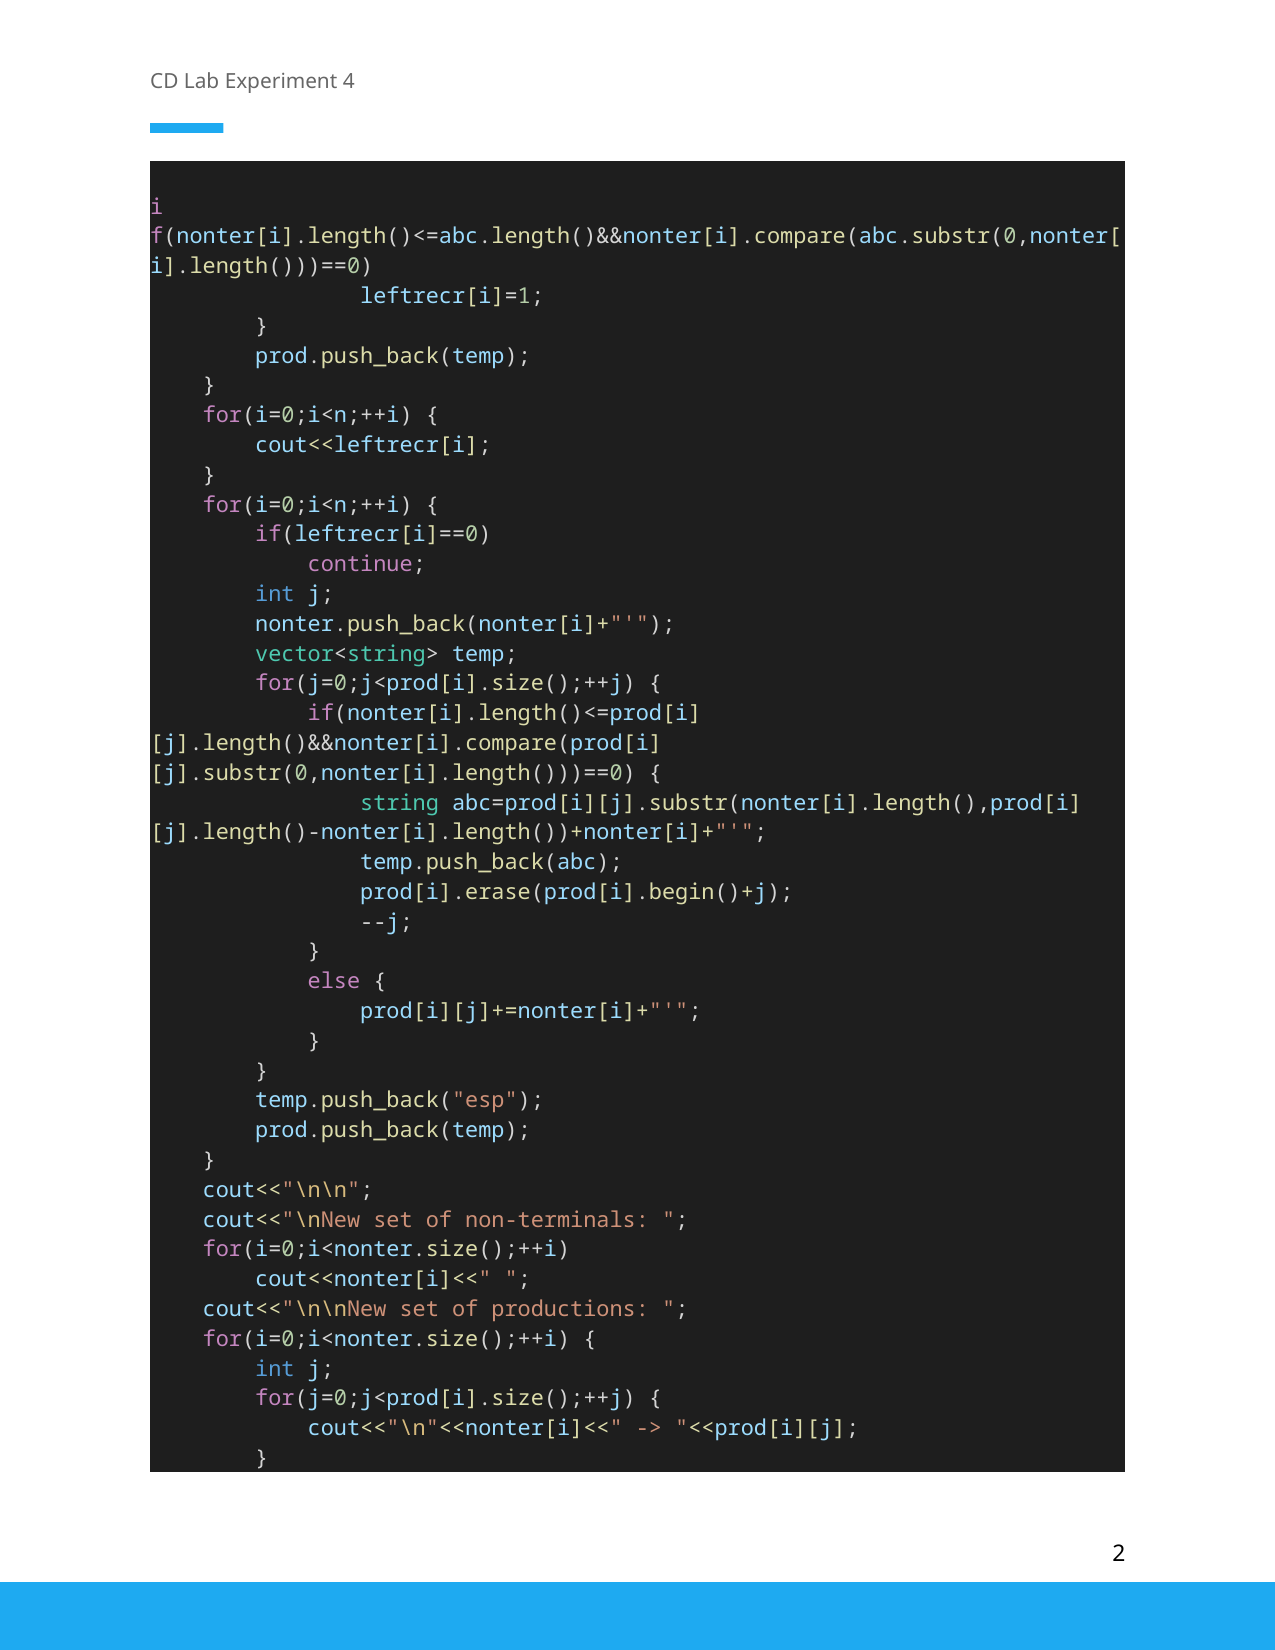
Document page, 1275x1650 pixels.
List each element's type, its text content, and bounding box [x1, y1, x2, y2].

text int j; [150, 1352, 1125, 1382]
picture [0, 1582, 1275, 1650]
text prod[i].erase(prod[i].begin()+j); [150, 876, 1125, 906]
text for(j=0;j<prod[i].size();++j) { [150, 667, 1125, 697]
text leftrecr[i]=1; [150, 280, 1125, 310]
text else { [150, 965, 1125, 995]
text string abc=prod[i][j].substr(nonter[i].length(),prod[i][j].length()-nonter[i].length())+nonter[i]+"'"; [150, 786, 1125, 846]
text } [150, 1144, 1125, 1174]
text temp.push_back(abc); [150, 846, 1125, 876]
text } [150, 310, 1125, 339]
text cout<<"\n\nNew set of productions: "; [150, 1293, 1125, 1323]
text if(leftrecr[i]==0) [150, 518, 1125, 548]
text cout<<"\n\n"; [150, 1174, 1125, 1203]
text for(i=0;i<nonter.size();++i) { [150, 1323, 1125, 1352]
text cout<<nonter[i]<<" "; [150, 1263, 1125, 1293]
text nonter.push_back(nonter[i]+"'"); [150, 608, 1125, 637]
text prod.push_back(temp); [150, 339, 1125, 369]
text if(nonter[i].length()<=prod[i][j].length()&&nonter[i].compare(prod[i][j].substr(0,nonter[i].length()))==0) { [150, 697, 1125, 786]
text for(j=0;j<prod[i].size();++j) { [150, 1382, 1125, 1412]
text for(i=0;i<nonter.size();++i) [150, 1233, 1125, 1263]
text } [150, 1442, 1125, 1472]
text if(nonter[i].length()<=abc.length()&&nonter[i].compare(abc.substr(0,nonter[i].length()))==0) [150, 161, 1125, 280]
text continue; [150, 548, 1125, 578]
text } [150, 1054, 1125, 1084]
text cout<<"\nNew set of non-terminals: "; [150, 1203, 1125, 1233]
text cout<<leftrecr[i]; [150, 429, 1125, 459]
text int j; [150, 578, 1125, 608]
text for(i=0;i<n;++i) { [150, 399, 1125, 429]
text for(i=0;i<n;++i) { [150, 488, 1125, 518]
text } [150, 1025, 1125, 1054]
text } [150, 935, 1125, 965]
text vector<string> temp; [150, 637, 1125, 667]
text --j; [150, 906, 1125, 935]
text temp.push_back("esp"); [150, 1084, 1125, 1114]
text } [150, 369, 1125, 399]
text cout<<"\n"<<nonter[i]<<" -> "<<prod[i][j]; [150, 1412, 1125, 1442]
picture [150, 123, 224, 133]
text } [150, 459, 1125, 488]
text prod.push_back(temp); [150, 1114, 1125, 1144]
text prod[i][j]+=nonter[i]+"'"; [150, 995, 1125, 1025]
